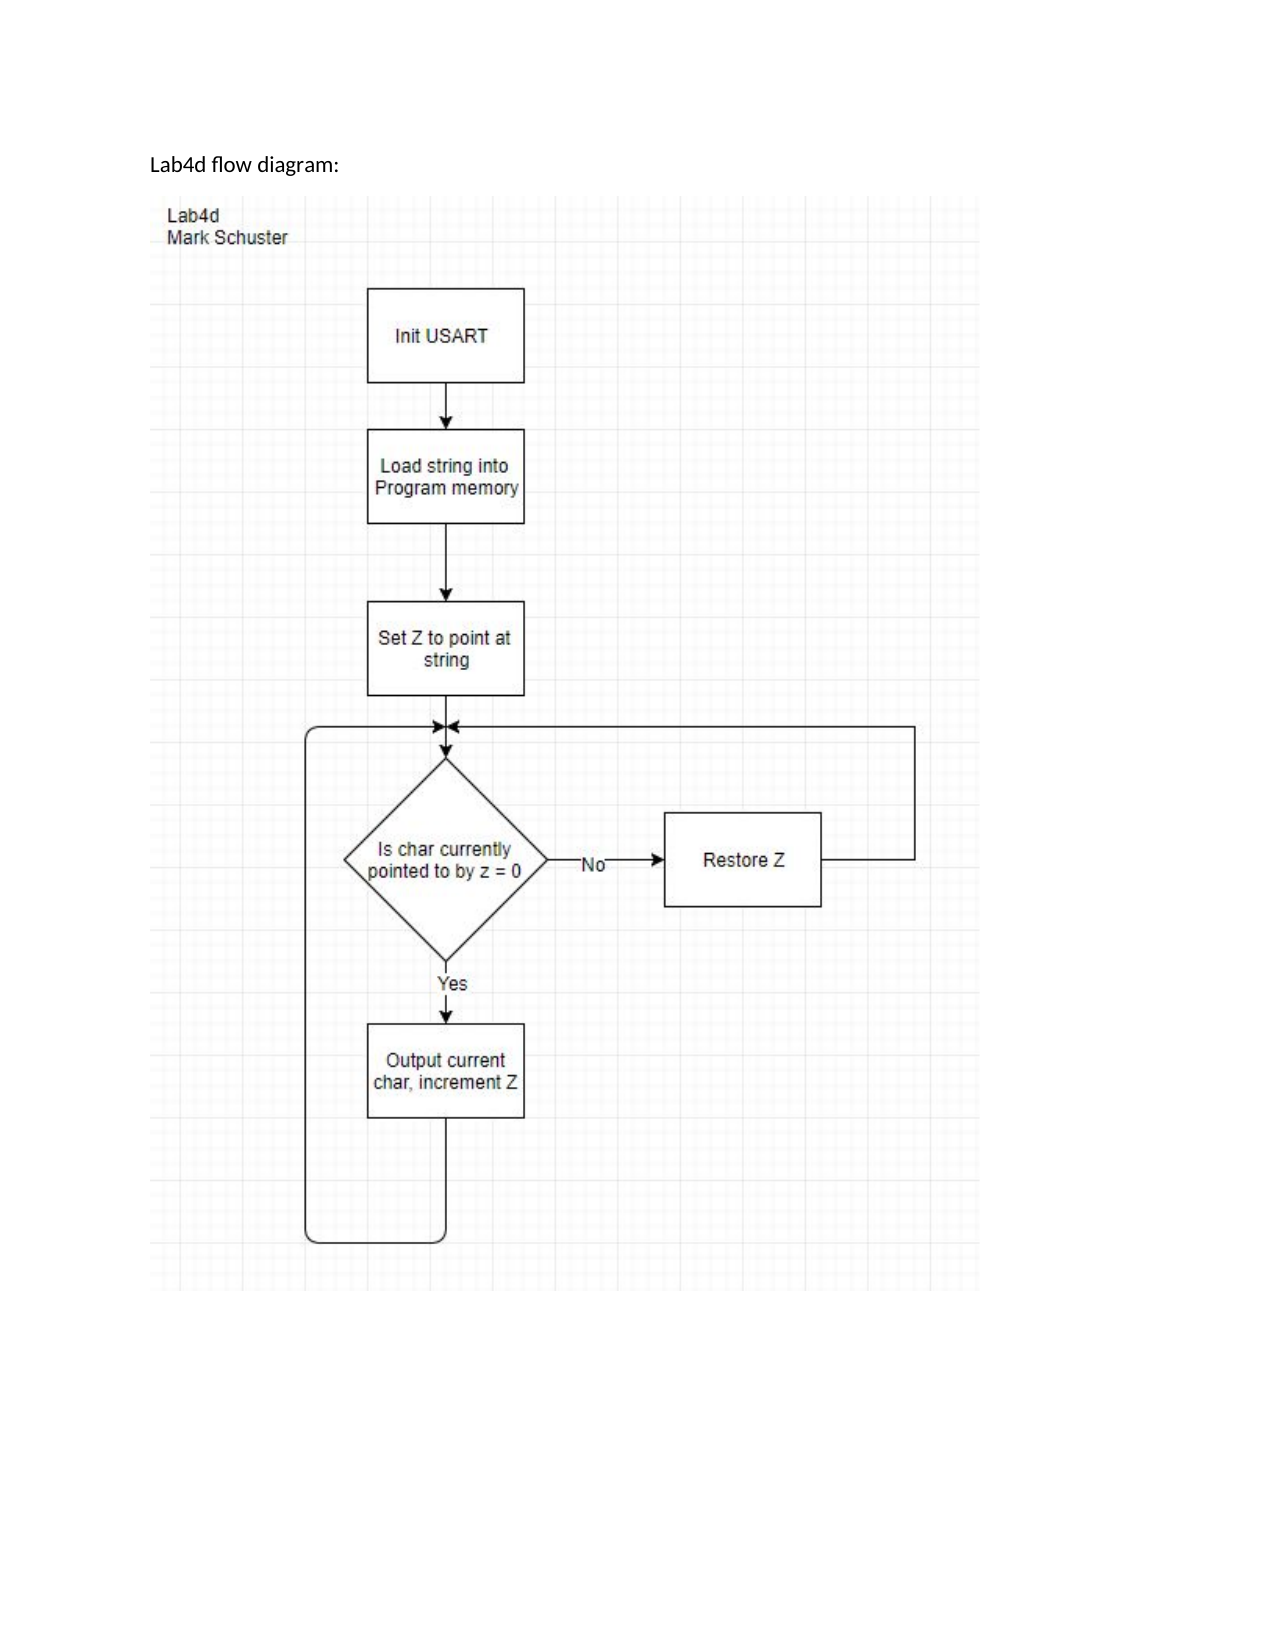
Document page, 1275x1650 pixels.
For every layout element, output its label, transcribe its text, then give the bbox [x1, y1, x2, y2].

text Lab4d flow diagram: [150, 150, 1125, 178]
picture [150, 196, 980, 1291]
